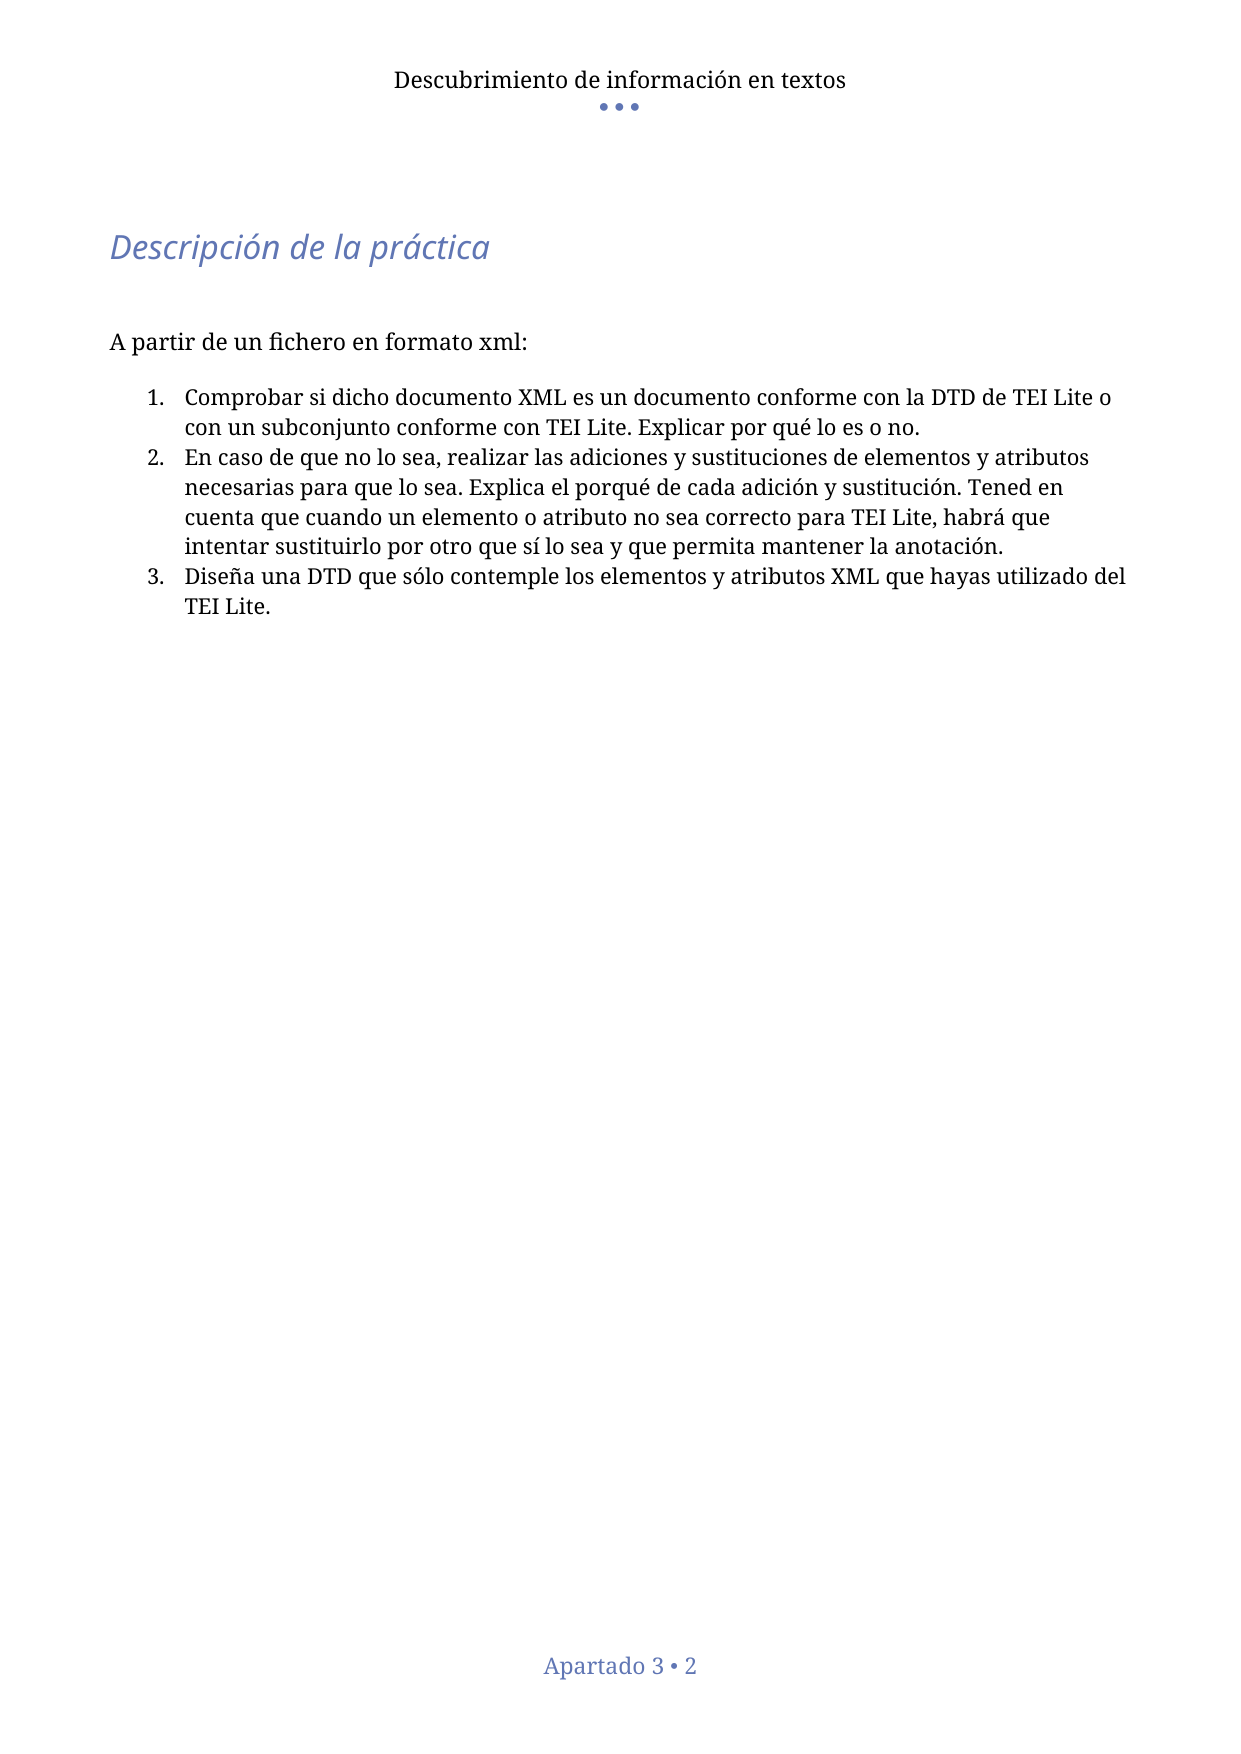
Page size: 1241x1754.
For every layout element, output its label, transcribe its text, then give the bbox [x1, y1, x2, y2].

list Comprobar si dicho documento XML es un documento conforme con la DTD de TEI Lite o con un subconjunto conforme con TEI Lite. Explicar por qué lo es o no. [147, 382, 1131, 442]
subtitle Descripción de la práctica [109, 223, 1131, 269]
text A partir de un fichero en formato xml: [109, 326, 1131, 357]
list Diseña una DTD que sólo contemple los elementos y atributos XML que hayas utilizado del TEI Lite. [147, 561, 1131, 621]
list En caso de que no lo sea, realizar las adiciones y sustituciones de elementos y atributos necesarias para que lo sea. Explica el porqué de cada adición y sustitución. Tened en cuenta que cuando un elemento o atributo no sea correcto para TEI Lite, habrá que intentar sustituirlo por otro que sí lo sea y que permita mantener la anotación. [147, 442, 1131, 561]
